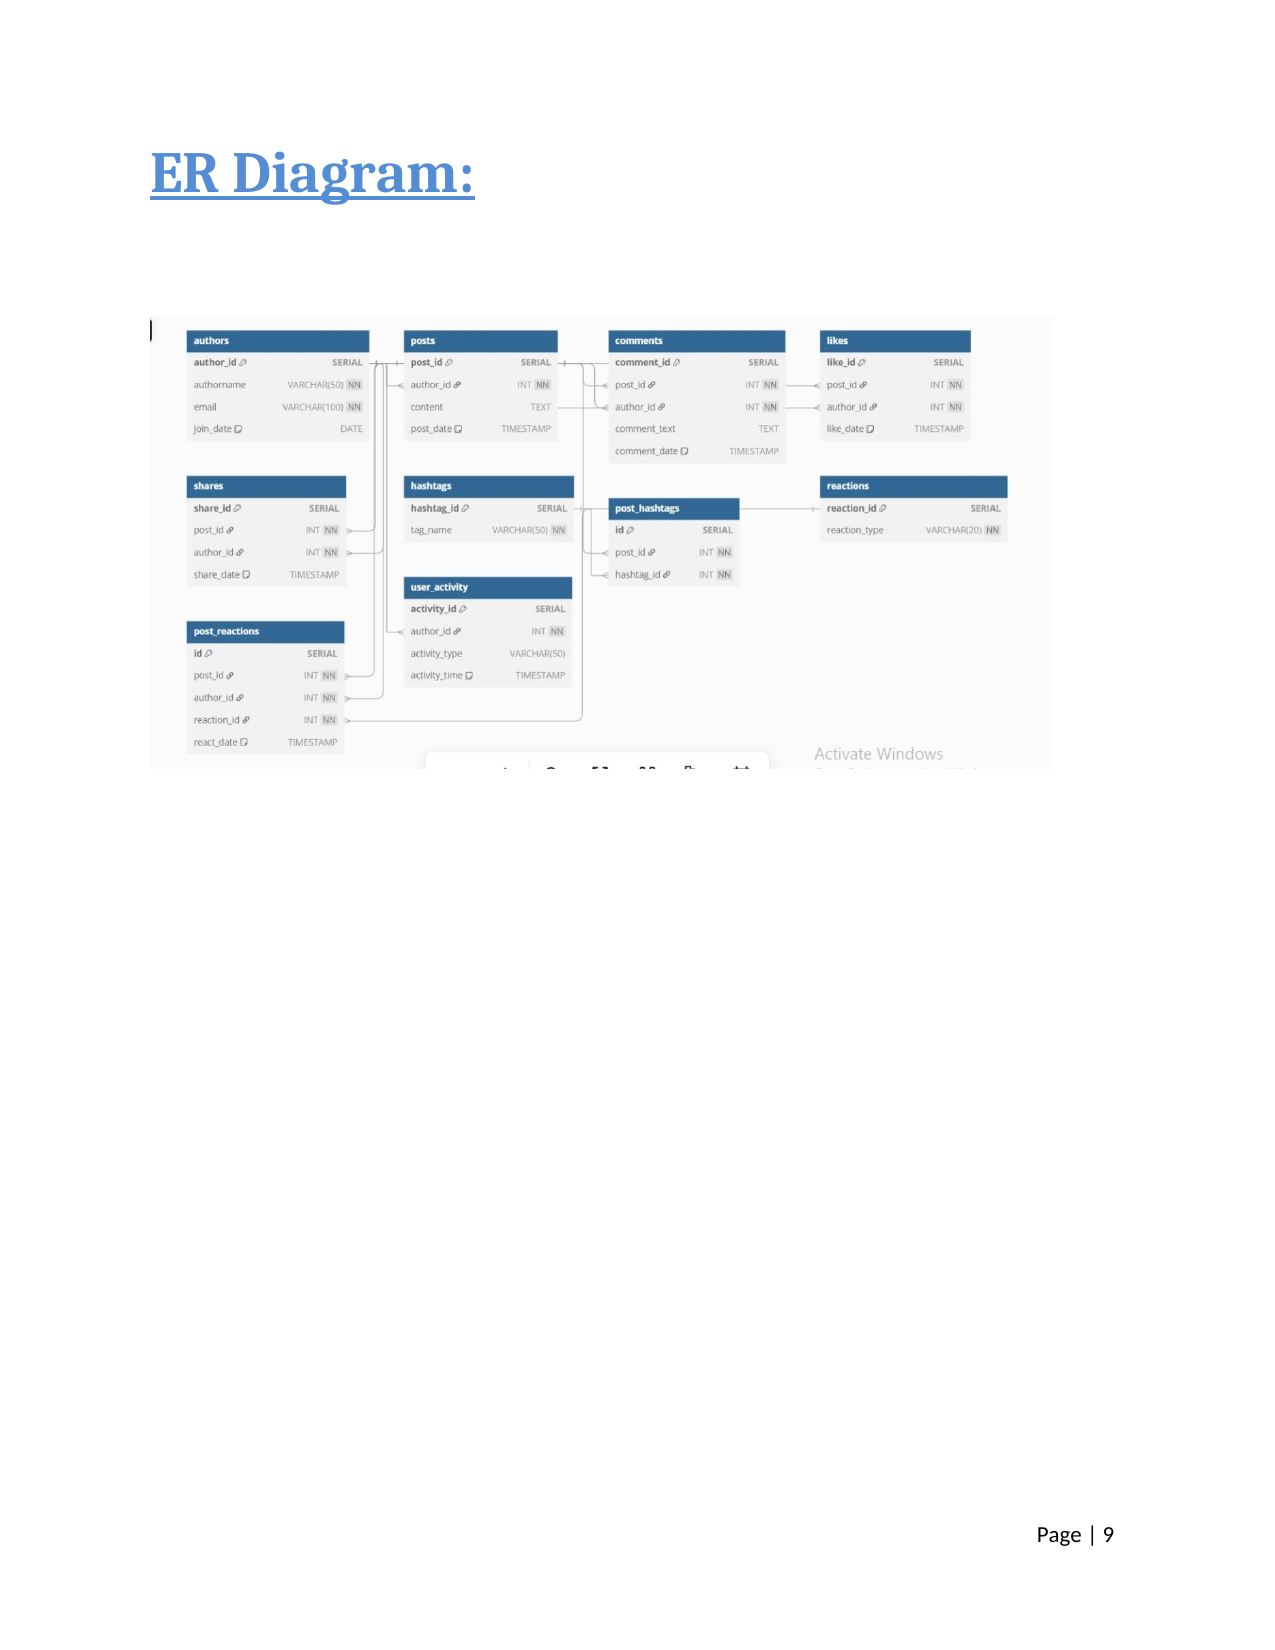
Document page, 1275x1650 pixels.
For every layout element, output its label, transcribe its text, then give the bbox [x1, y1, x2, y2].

picture [150, 316, 1053, 769]
text ER Diagram: [150, 139, 1162, 207]
